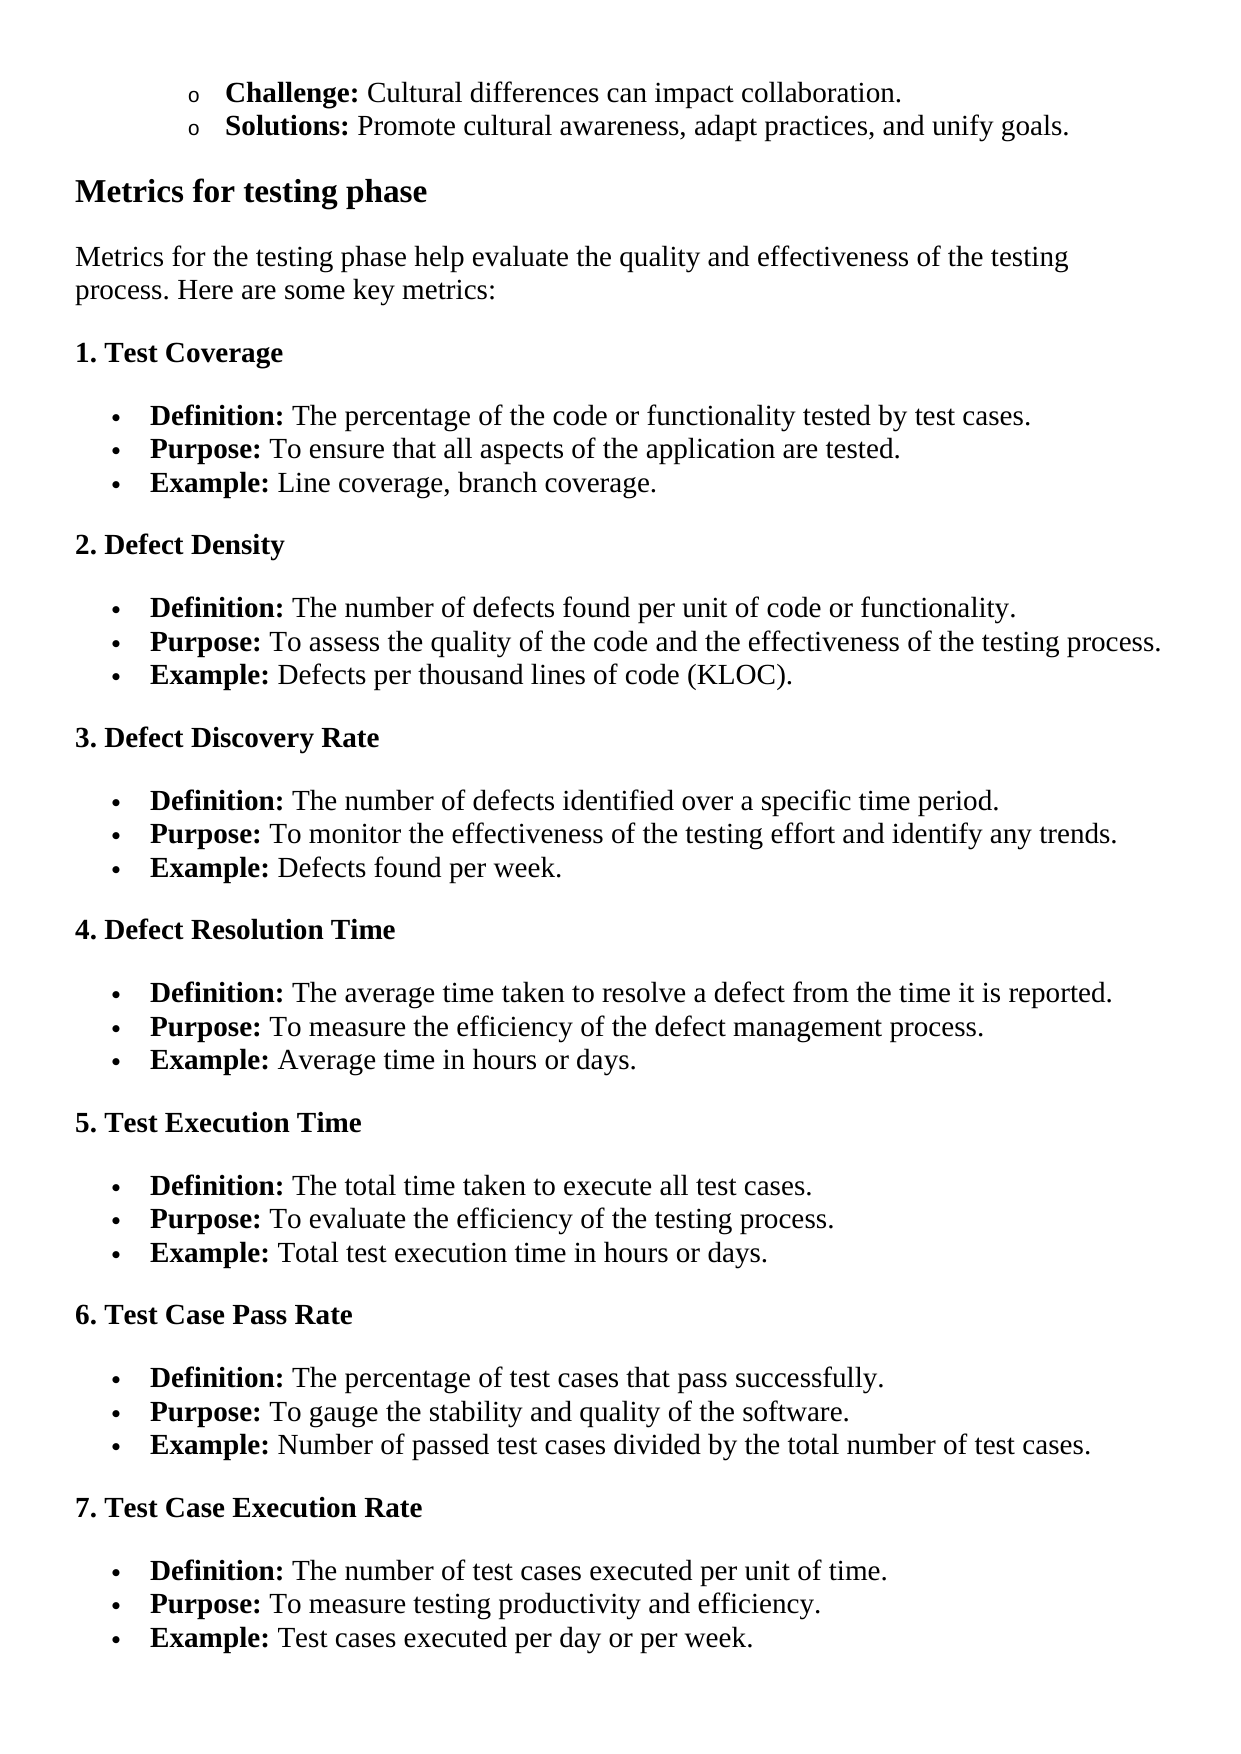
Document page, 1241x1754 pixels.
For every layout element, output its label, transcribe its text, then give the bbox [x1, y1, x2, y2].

list Definition: The average time taken to resolve a defect from the time it is reported. [112, 975, 1165, 1009]
text 4. Defect Resolution Time [75, 912, 1165, 946]
text 7. Test Case Execution Rate [75, 1490, 1165, 1523]
text Metrics for the testing phase help evaluate the quality and effectiveness of the testing process. Here are some key metrics: [75, 239, 1165, 306]
list Example: Defects found per week. [112, 850, 1165, 883]
list Definition: The number of defects identified over a specific time period. [112, 783, 1165, 816]
text 3. Defect Discovery Rate [75, 720, 1165, 753]
list Example: Total test execution time in hours or days. [112, 1235, 1165, 1268]
text 2. Defect Density [75, 527, 1165, 561]
list Challenge: Cultural differences can impact collaboration. [187, 75, 1165, 108]
list Example: Test cases executed per day or per week. [112, 1620, 1165, 1653]
list Example: Average time in hours or days. [112, 1042, 1165, 1076]
list Purpose: To measure testing productivity and efficiency. [112, 1586, 1165, 1620]
list Purpose: To monitor the effectiveness of the testing effort and identify any trends. [112, 816, 1165, 850]
list Definition: The total time taken to execute all test cases. [112, 1168, 1165, 1201]
list Solutions: Promote cultural awareness, adapt practices, and unify goals. [187, 108, 1165, 142]
text 6. Test Case Pass Rate [75, 1297, 1165, 1331]
list Purpose: To measure the efficiency of the defect management process. [112, 1009, 1165, 1042]
list Example: Number of passed test cases divided by the total number of test cases. [112, 1427, 1165, 1461]
list Purpose: To evaluate the efficiency of the testing process. [112, 1201, 1165, 1235]
list Definition: The percentage of the code or functionality tested by test cases. [112, 398, 1165, 431]
text 5. Test Execution Time [75, 1105, 1165, 1138]
list Purpose: To assess the quality of the code and the effectiveness of the testing process. [112, 624, 1165, 657]
list Definition: The percentage of test cases that pass successfully. [112, 1360, 1165, 1394]
text 1. Test Coverage [75, 335, 1165, 368]
list Definition: The number of test cases executed per unit of time. [112, 1553, 1165, 1586]
list Purpose: To gauge the stability and quality of the software. [112, 1394, 1165, 1427]
list Definition: The number of defects found per unit of code or functionality. [112, 590, 1165, 624]
text Metrics for testing phase [75, 171, 1165, 209]
list Example: Line coverage, branch coverage. [112, 465, 1165, 498]
list Purpose: To ensure that all aspects of the application are tested. [112, 431, 1165, 465]
list Example: Defects per thousand lines of code (KLOC). [112, 657, 1165, 691]
